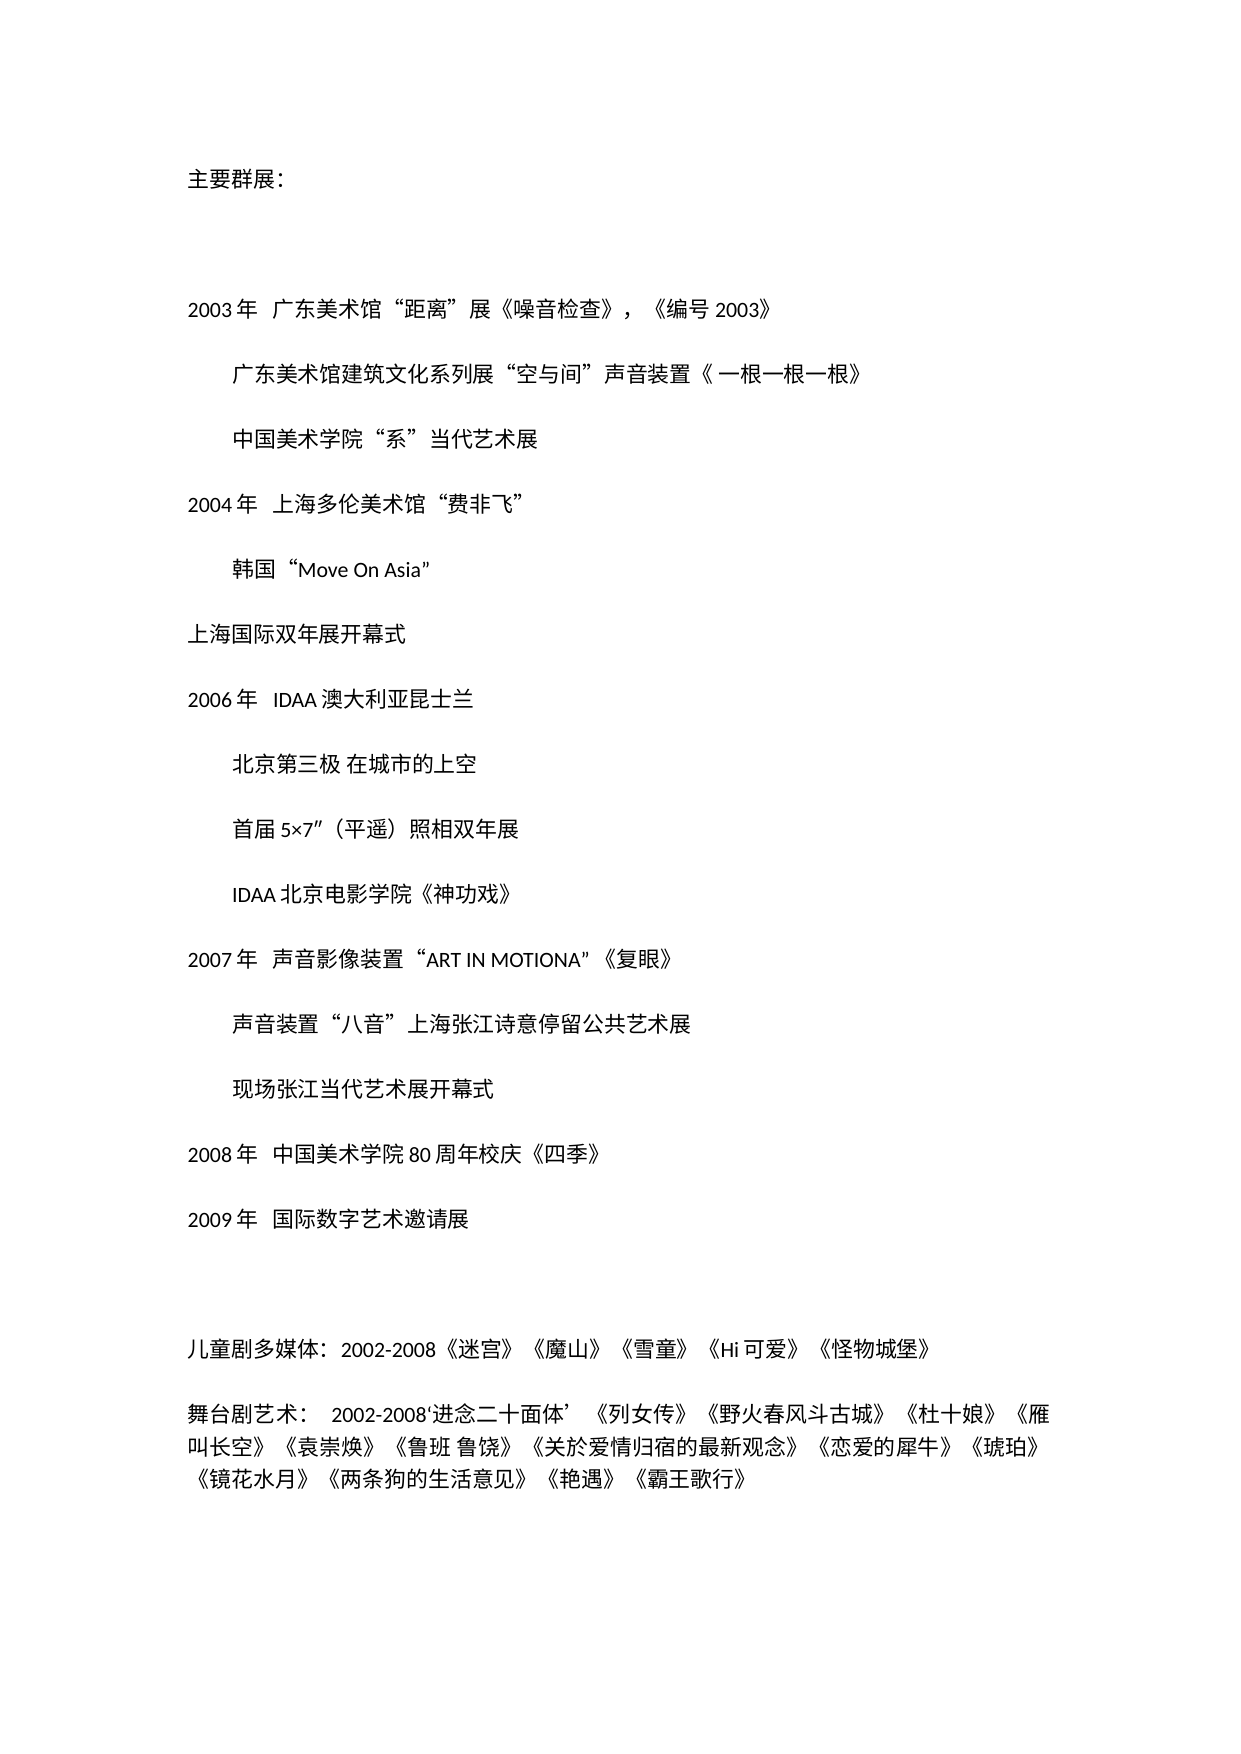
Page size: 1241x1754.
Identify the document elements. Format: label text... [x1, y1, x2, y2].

text 声音装置“八音”上海张江诗意停留公共艺术展 [187, 1007, 1053, 1039]
text 2008年 中国美术学院80周年校庆《四季》 [187, 1137, 1053, 1169]
text 首届5×7″（平遥）照相双年展 [187, 812, 1053, 844]
text 上海国际双年展开幕式 [187, 617, 1053, 649]
text 2006年 IDAA澳大利亚昆士兰 [187, 682, 1053, 714]
text 2009年 国际数字艺术邀请展 [187, 1202, 1053, 1234]
text 2007年 声音影像装置“ART IN MOTIONA” 《复眼》 [187, 942, 1053, 974]
text 儿童剧多媒体：2002-2008《迷宫》《魔山》《雪童》《Hi可爱》《怪物城堡》 [187, 1332, 1053, 1364]
text 2004年 上海多伦美术馆“费非飞” [187, 487, 1053, 519]
text 北京第三极 在城市的上空 [187, 747, 1053, 779]
text 2003年 广东美术馆“距离”展《噪音检查》，《编号2003》 [187, 292, 1053, 324]
text 现场张江当代艺术展开幕式 [187, 1072, 1053, 1104]
text 韩国“Move On Asia” [187, 552, 1053, 584]
text IDAA北京电影学院《神功戏》 [187, 877, 1053, 909]
text 主要群展： [187, 162, 1053, 194]
text 广东美术馆建筑文化系列展“空与间”声音装置《 一根一根一根》 [187, 357, 1053, 389]
text 中国美术学院“系”当代艺术展 [187, 422, 1053, 454]
text 舞台剧艺术： 2002-2008‘进念二十面体’《列女传》《野火春风斗古城》《杜十娘》《雁叫长空》《袁崇焕》《鲁班 鲁饶》《关於爱情归宿的最新观念》《恋爱的犀牛》《琥珀》《镜花水月》《两条狗的生活意见》《艳遇》《霸王歌行》 [187, 1397, 1053, 1494]
